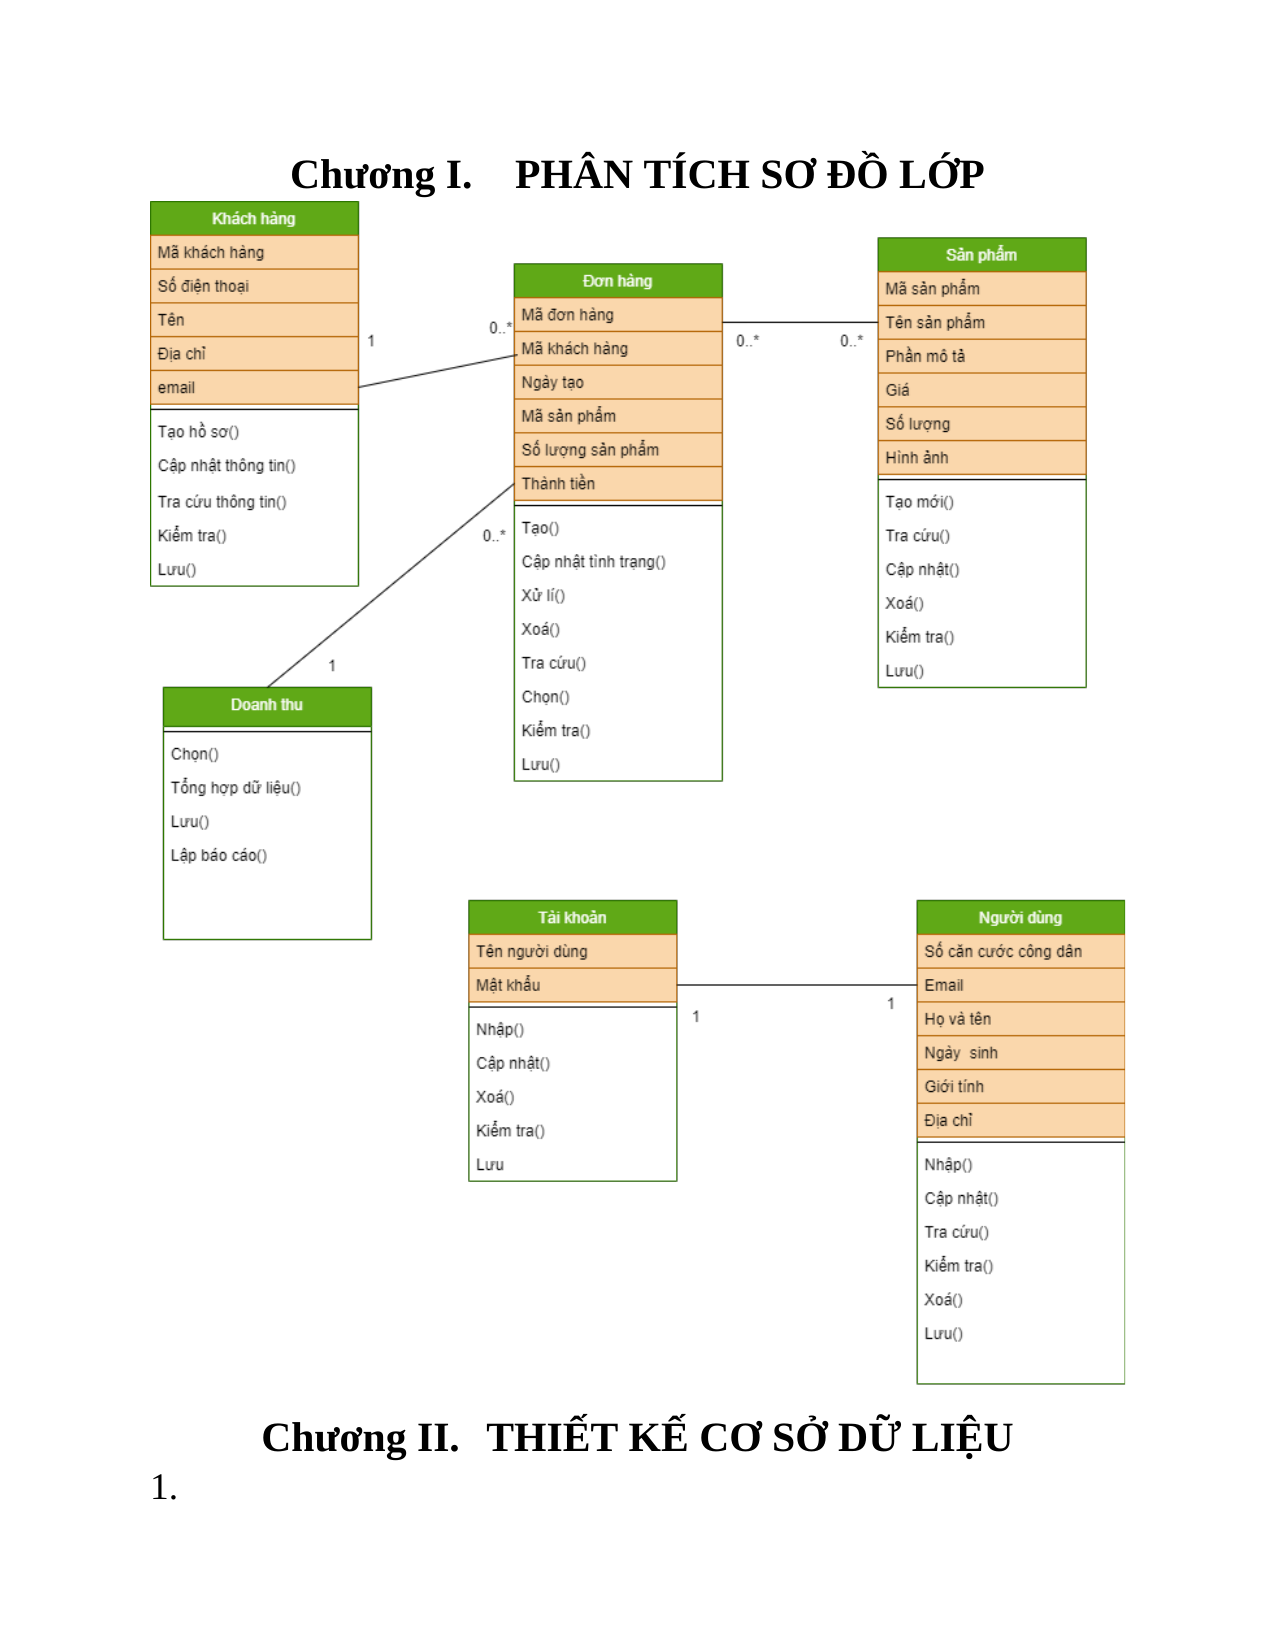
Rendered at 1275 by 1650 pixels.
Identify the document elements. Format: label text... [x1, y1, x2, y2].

subtitle THIẾT KẾ CƠ SỞ DỮ LIỆU [150, 1413, 1125, 1461]
subtitle PHÂN TÍCH SƠ ĐỒ LỚP [150, 150, 1125, 198]
picture [150, 201, 1125, 1386]
